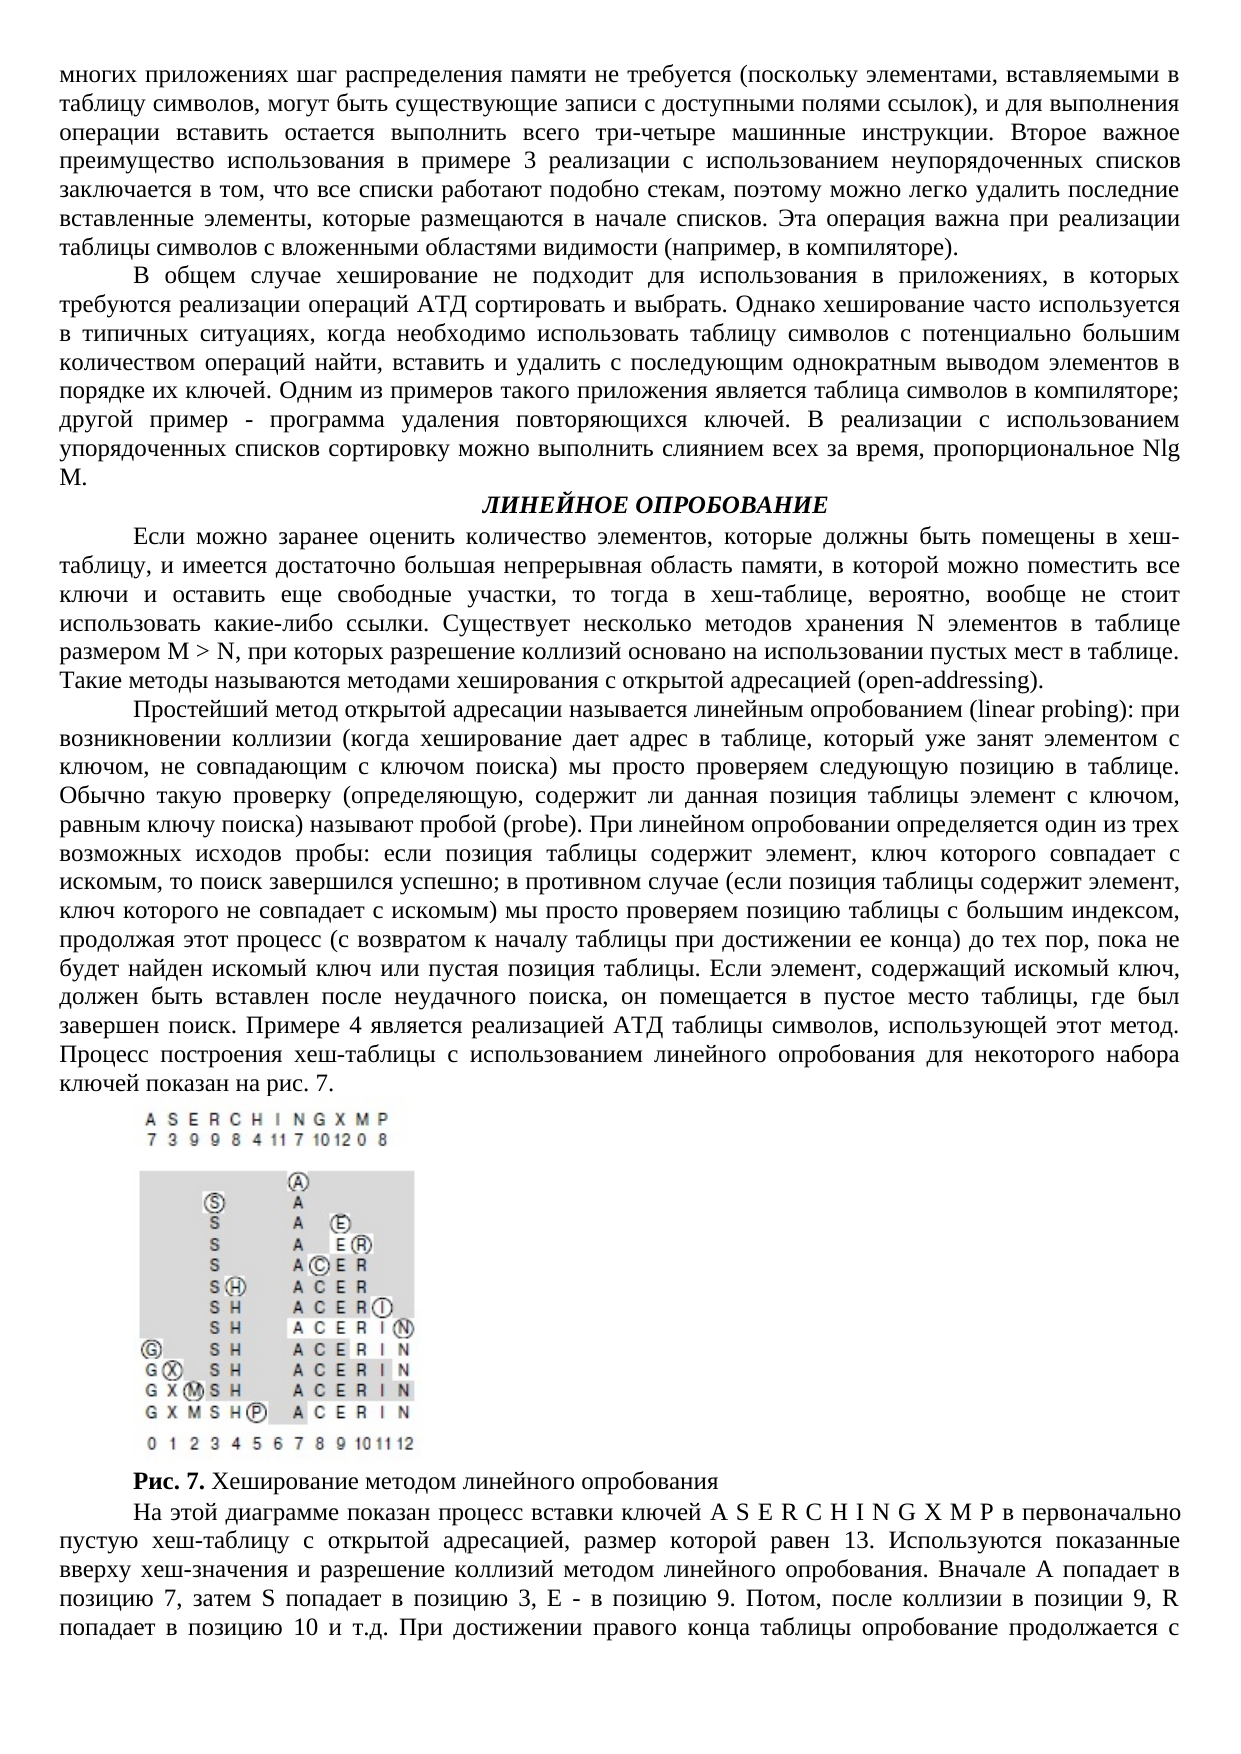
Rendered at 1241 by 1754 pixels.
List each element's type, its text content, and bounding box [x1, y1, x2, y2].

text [59, 59, 1181, 260]
picture [132, 1096, 424, 1464]
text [59, 1497, 1181, 1641]
subtitle ЛИНЕЙНОЕ ОПРОБОВАНИЕ [59, 490, 1181, 519]
text В общем случае хеширование не подходит для использования в приложениях, в которых требуются реализации операций АТД сортировать и выбрать. Однако хеширование часто используется в типичных ситуациях, когда необходимо использовать таблицу символов с потенциально большим количеством операций найти, вставить и удалить с последующим однократным выводом элементов в порядке их ключей. Одним из примеров такого приложения является таблица символов в компиляторе; другой пример - программа удаления повторяющихся ключей. В реализации с использованием упорядоченных списков сортировку можно выполнить слиянием всех за время, пропорциональное Nlg M. [59, 260, 1181, 490]
text Если можно заранее оценить количество элементов, которые должны быть помещены в хеш-таблицу, и имеется достаточно большая непрерывная область памяти, в которой можно поместить все ключи и оставить еще свободные участки, то тогда в хеш-таблице, вероятно, вообще не стоит использовать какие-либо ссылки. Существует несколько методов хранения N элементов в таблице размером M > N, при которых разрешение коллизий основано на использовании пустых мест в таблице. Такие методы называются методами хеширования с открытой адресацией (open-addressing). [59, 521, 1181, 694]
text Рис. 7. Хеширование методом линейного опробования [59, 1466, 1181, 1494]
text Простейший метод открытой адресации называется линейным опробованием (linear probing): при возникновении коллизии (когда хеширование дает адрес в таблице, который уже занят элементом с ключом, не совпадающим с ключом поиска) мы просто проверяем следующую позицию в таблице. Обычно такую проверку (определяющую, содержит ли данная позиция таблицы элемент с ключом, равным ключу поиска) называют пробой (probe). При линейном опробовании определяется один из трех возможных исходов пробы: если позиция таблицы содержит элемент, ключ которого совпадает с искомым, то поиск завершился успешно; в противном случае (если позиция таблицы содержит элемент, ключ которого не совпадает с искомым) мы просто проверяем позицию таблицы с большим индексом, продолжая этот процесс (с возвратом к началу таблицы при достижении ее конца) до тех пор, пока не будет найден искомый ключ или пустая позиция таблицы. Если элемент, содержащий искомый ключ, должен быть вставлен после неудачного поиска, он помещается в пустое место таблицы, где был завершен поиск. Примере 4 является реализацией АТД таблицы символов, использующей этот метод. Процесс построения хеш-таблицы с использованием линейного опробования для некоторого набора ключей показан на рис. 7. [59, 694, 1181, 1096]
